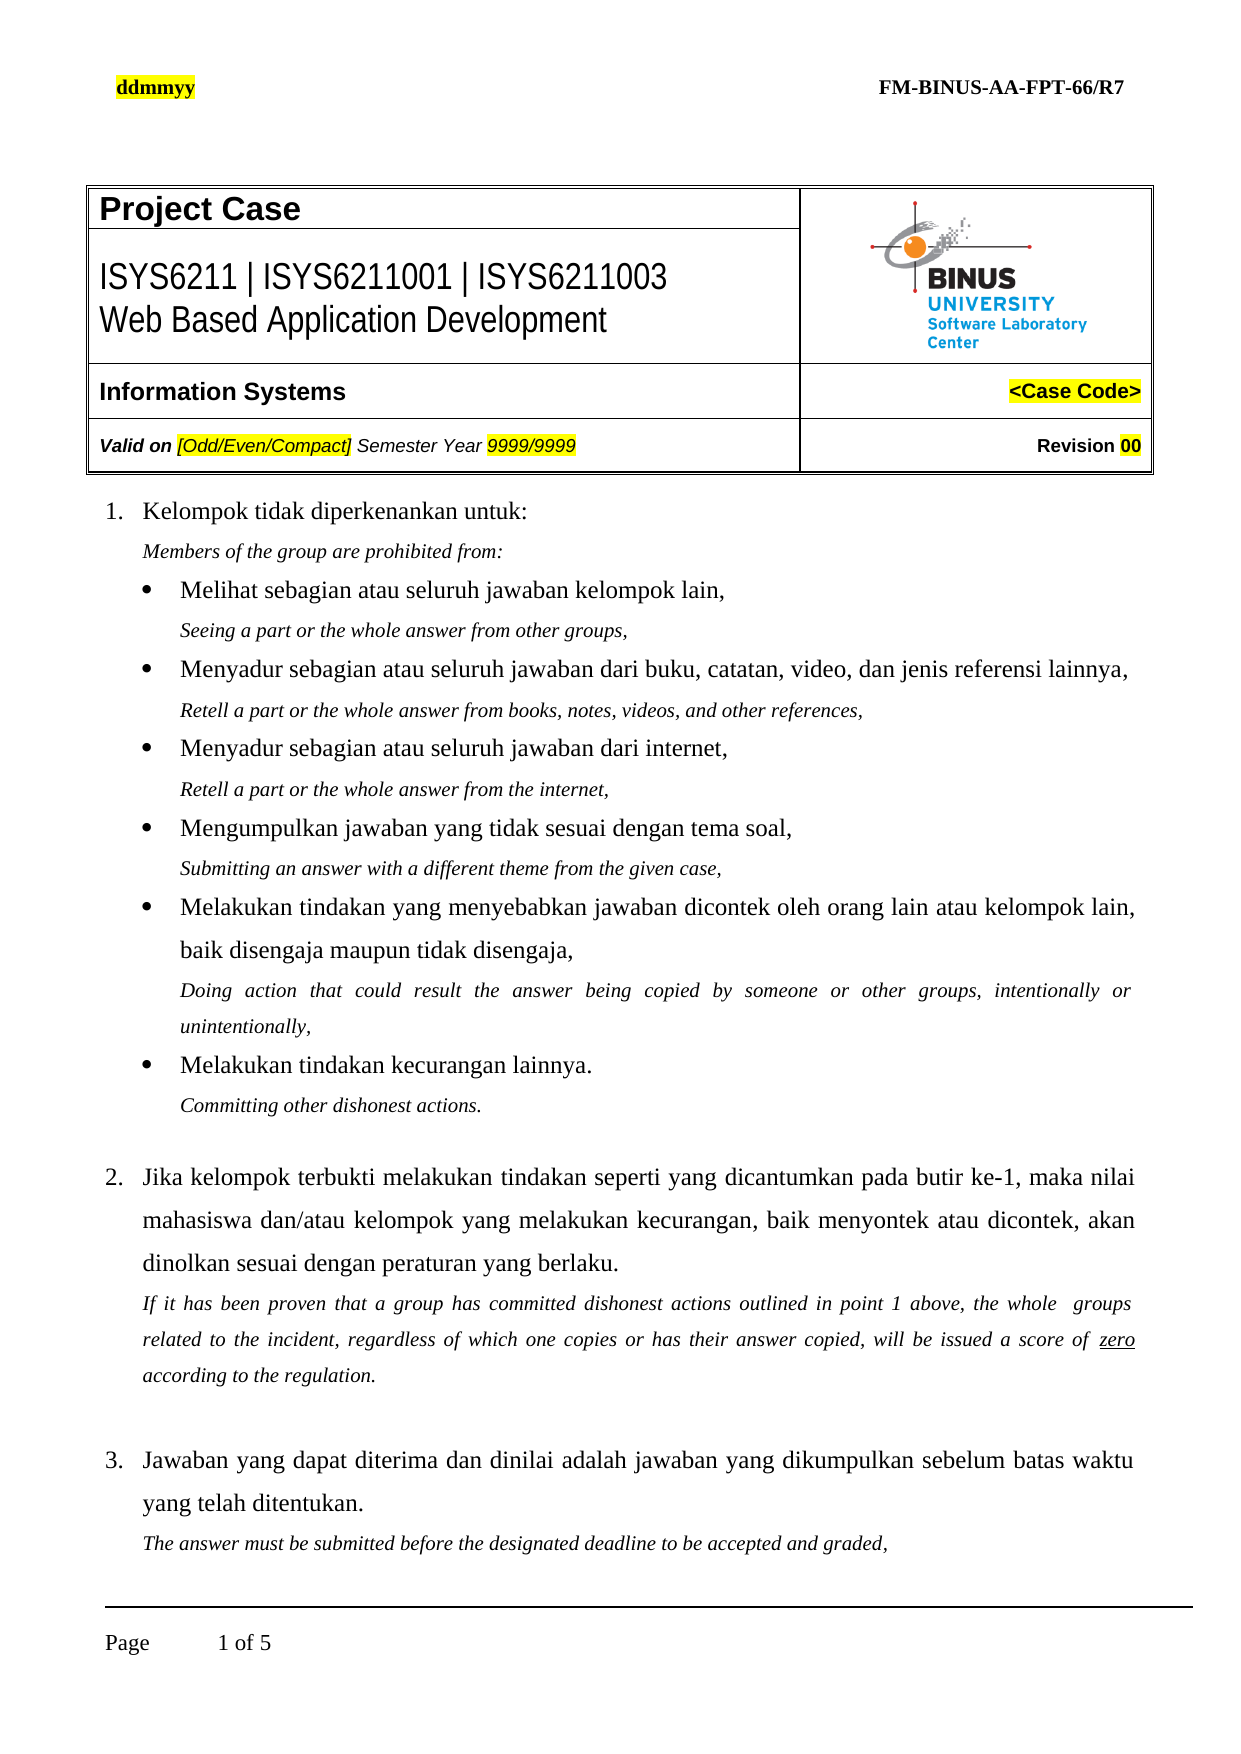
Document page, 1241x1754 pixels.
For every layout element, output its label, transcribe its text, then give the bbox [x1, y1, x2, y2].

list Mengumpulkan jawaban yang tidak sesuai dengan tema soal, [142, 813, 1135, 841]
list Jawaban yang dapat diterima dan dinilai adalah jawaban yang dikumpulkan sebelum batas waktu yang telah ditentukan. [105, 1445, 1135, 1517]
picture [863, 193, 1089, 357]
table_cell Valid on [Odd/Even/Compact] Semester Year 9999/9999 [89, 419, 799, 471]
text The answer must be submitted before the designated deadline to be accepted and graded, [142, 1531, 1135, 1555]
table_cell Revision 00 [801, 419, 1151, 471]
list Submitting an answer with a different theme from the given case, [180, 856, 1135, 880]
table_cell <Case Code> [801, 364, 1151, 418]
list Menyadur sebagian atau seluruh jawaban dari buku, catatan, video, dan jenis referensi lainnya, [142, 654, 1135, 683]
list Melakukan tindakan yang menyebabkan jawaban dicontek oleh orang lain atau kelompok lain, baik disengaja maupun tidak disengaja, [142, 892, 1135, 964]
list Retell a part or the whole answer from the internet, [180, 777, 1135, 801]
list Menyadur sebagian atau seluruh jawaban dari internet, [142, 733, 1135, 762]
list Kelompok tidak diperkenankan untuk: [105, 496, 1135, 525]
list Retell a part or the whole answer from books, notes, videos, and other references, [180, 697, 1135, 722]
table_header [801, 189, 1151, 363]
text Committing other dishonest actions. [180, 1093, 1135, 1117]
table_cell Information Systems [89, 364, 799, 418]
table_header Project Case [89, 189, 799, 228]
list Doing action that could result the answer being copied by someone or other groups, intentionally or unintentionally, [180, 978, 1135, 1038]
text If it has been proven that a group has committed dishonest actions outlined in point 1 above, the whole groups related to the incident, regardless of which one copies or has their answer copied, will be issued a score of zero according to the regulation. [142, 1291, 1135, 1387]
list Jika kelompok terbukti melakukan tindakan seperti yang dicantumkan pada butir ke-1, maka nilai mahasiswa dan/atau kelompok yang melakukan kecurangan, baik menyontek atau dicontek, akan dinolkan sesuai dengan peraturan yang berlaku. [105, 1162, 1135, 1277]
text Members of the group are prohibited from: [142, 539, 1135, 563]
list Seeing a part or the whole answer from other groups, [180, 618, 1135, 642]
list Melakukan tindakan kecurangan lainnya. [142, 1050, 1135, 1079]
list Melihat sebagian atau seluruh jawaban kelompok lain, [142, 575, 1135, 604]
table_cell ISYS6211 | ISYS6211001 | ISYS6211003 Web Based Application Development [89, 229, 799, 363]
